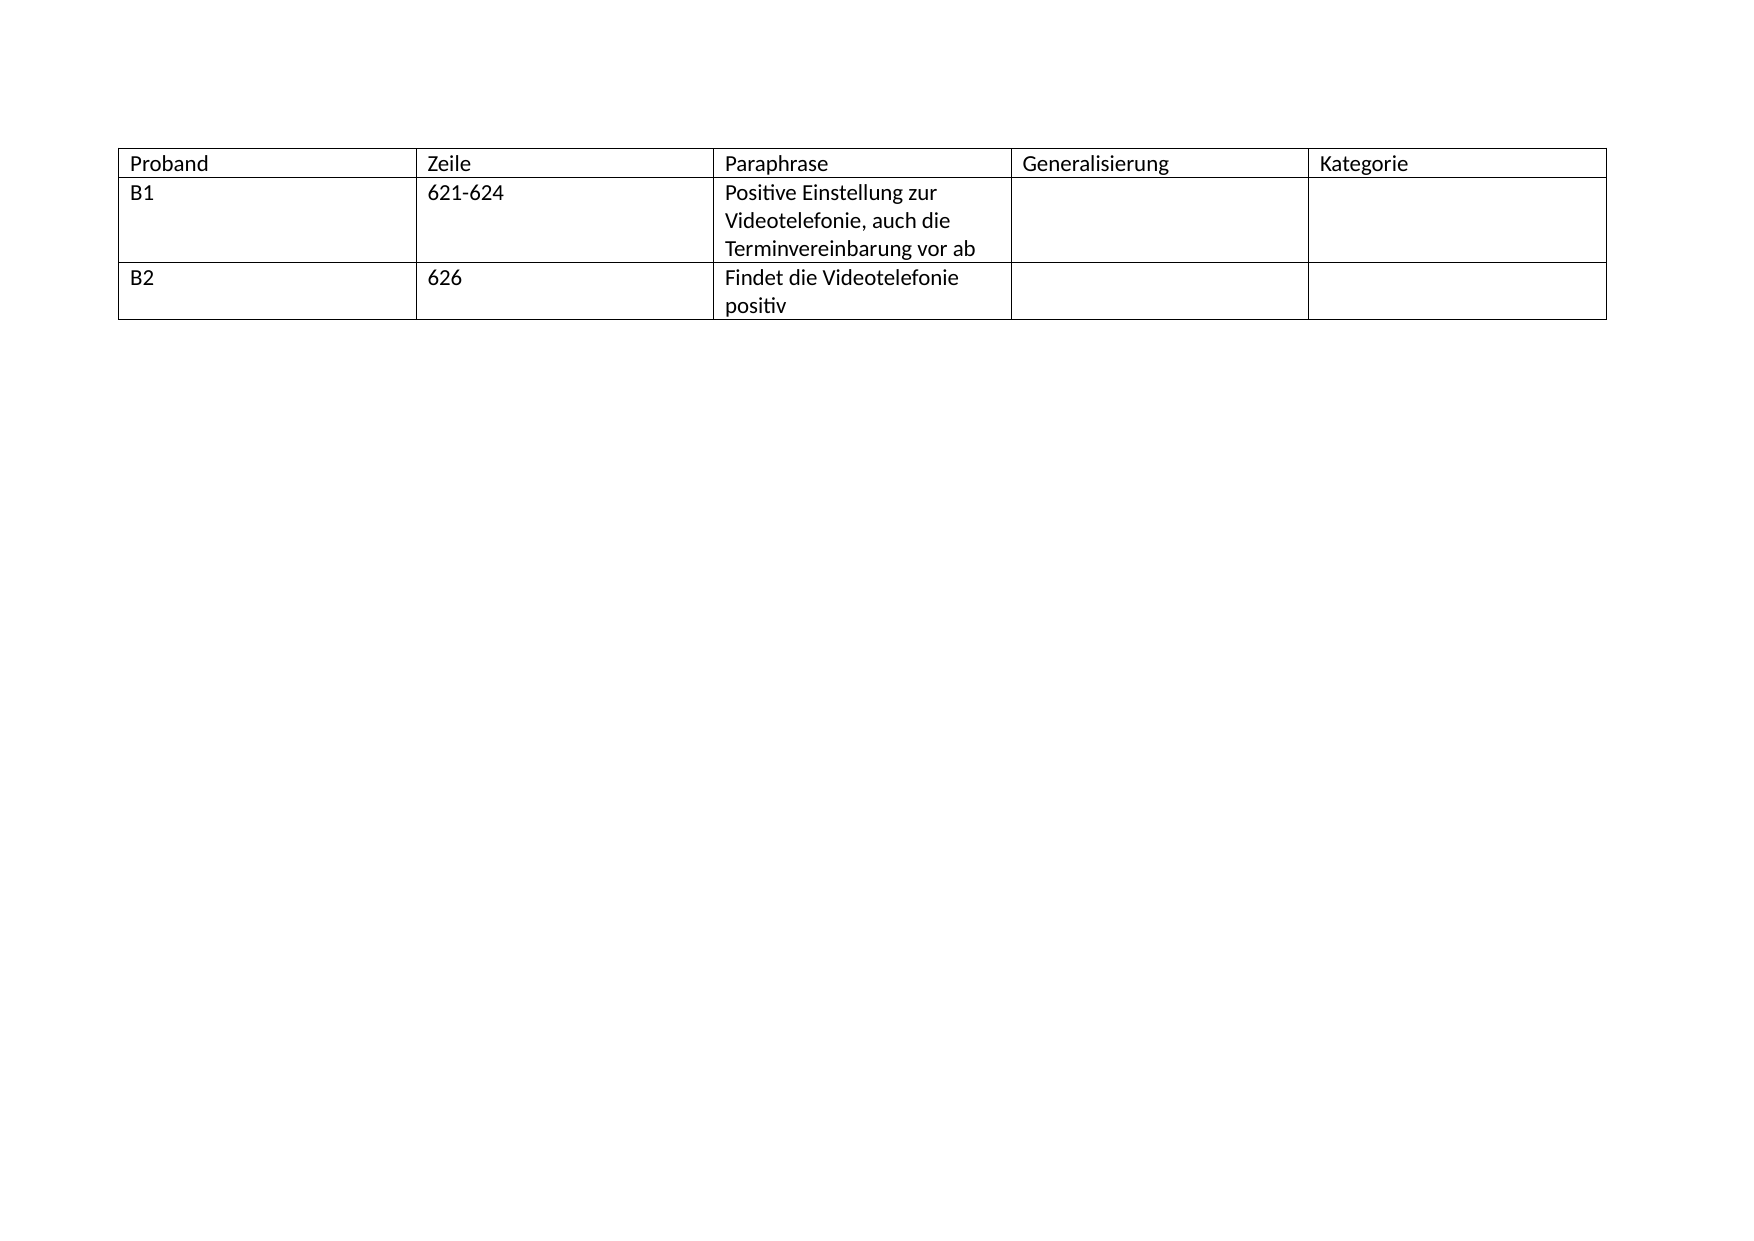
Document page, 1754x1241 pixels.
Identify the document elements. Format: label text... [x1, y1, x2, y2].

table_header Generalisierung [1012, 149, 1308, 177]
table_cell B2 [119, 263, 416, 319]
table_cell [1012, 178, 1308, 262]
table_header Zeile [417, 149, 713, 177]
table_cell 626 [417, 263, 713, 319]
table_cell [1309, 263, 1606, 319]
table_header Proband [119, 149, 416, 177]
table_cell B1 [119, 178, 416, 262]
table_cell [1309, 178, 1606, 262]
table_header Kategorie [1309, 149, 1606, 177]
table_cell Positive Einstellung zur Videotelefonie, auch die Terminvereinbarung vor ab [714, 178, 1011, 262]
table_cell [1012, 263, 1308, 319]
table_cell 621-624 [417, 178, 713, 262]
table_cell Findet die Videotelefonie positiv [714, 263, 1011, 319]
table_header Paraphrase [714, 149, 1011, 177]
